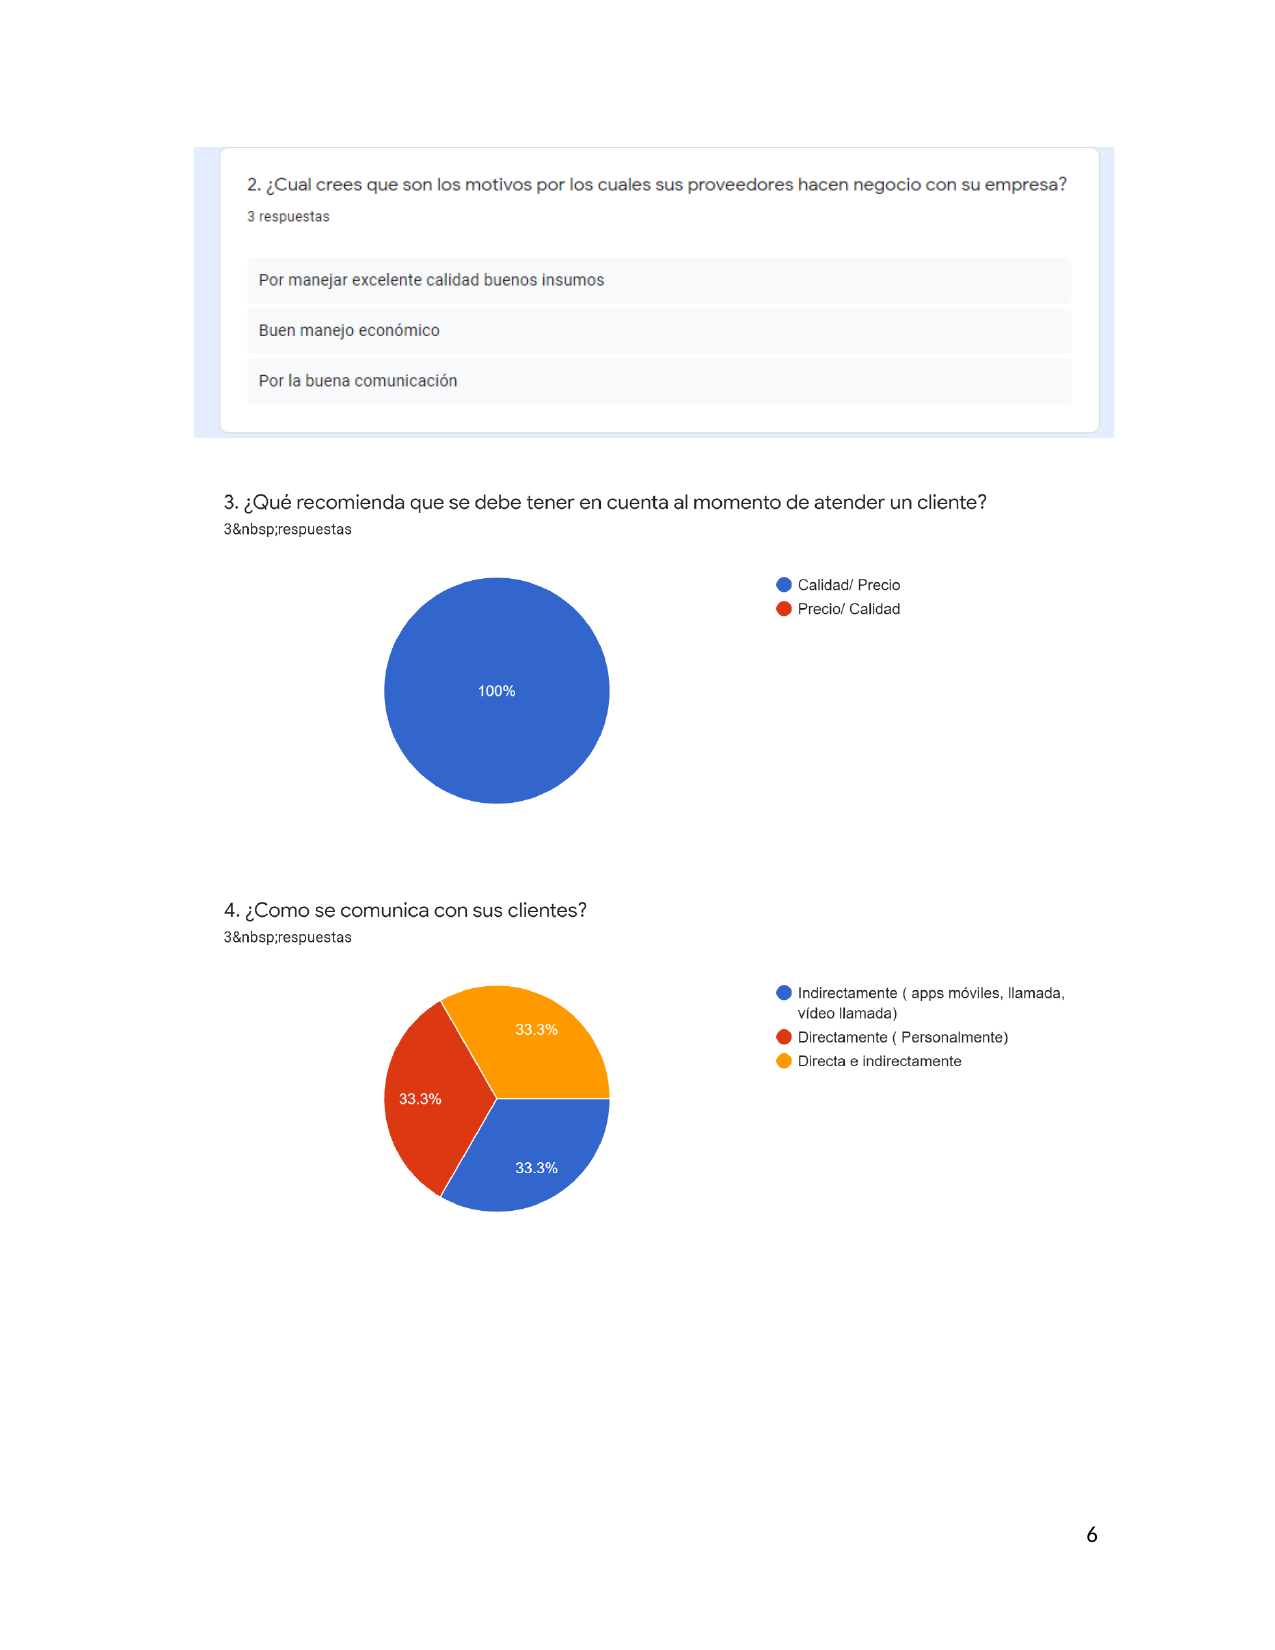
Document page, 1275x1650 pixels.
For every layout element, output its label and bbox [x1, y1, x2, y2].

picture [193, 458, 1115, 847]
picture [193, 867, 1115, 1255]
picture [193, 147, 1115, 438]
